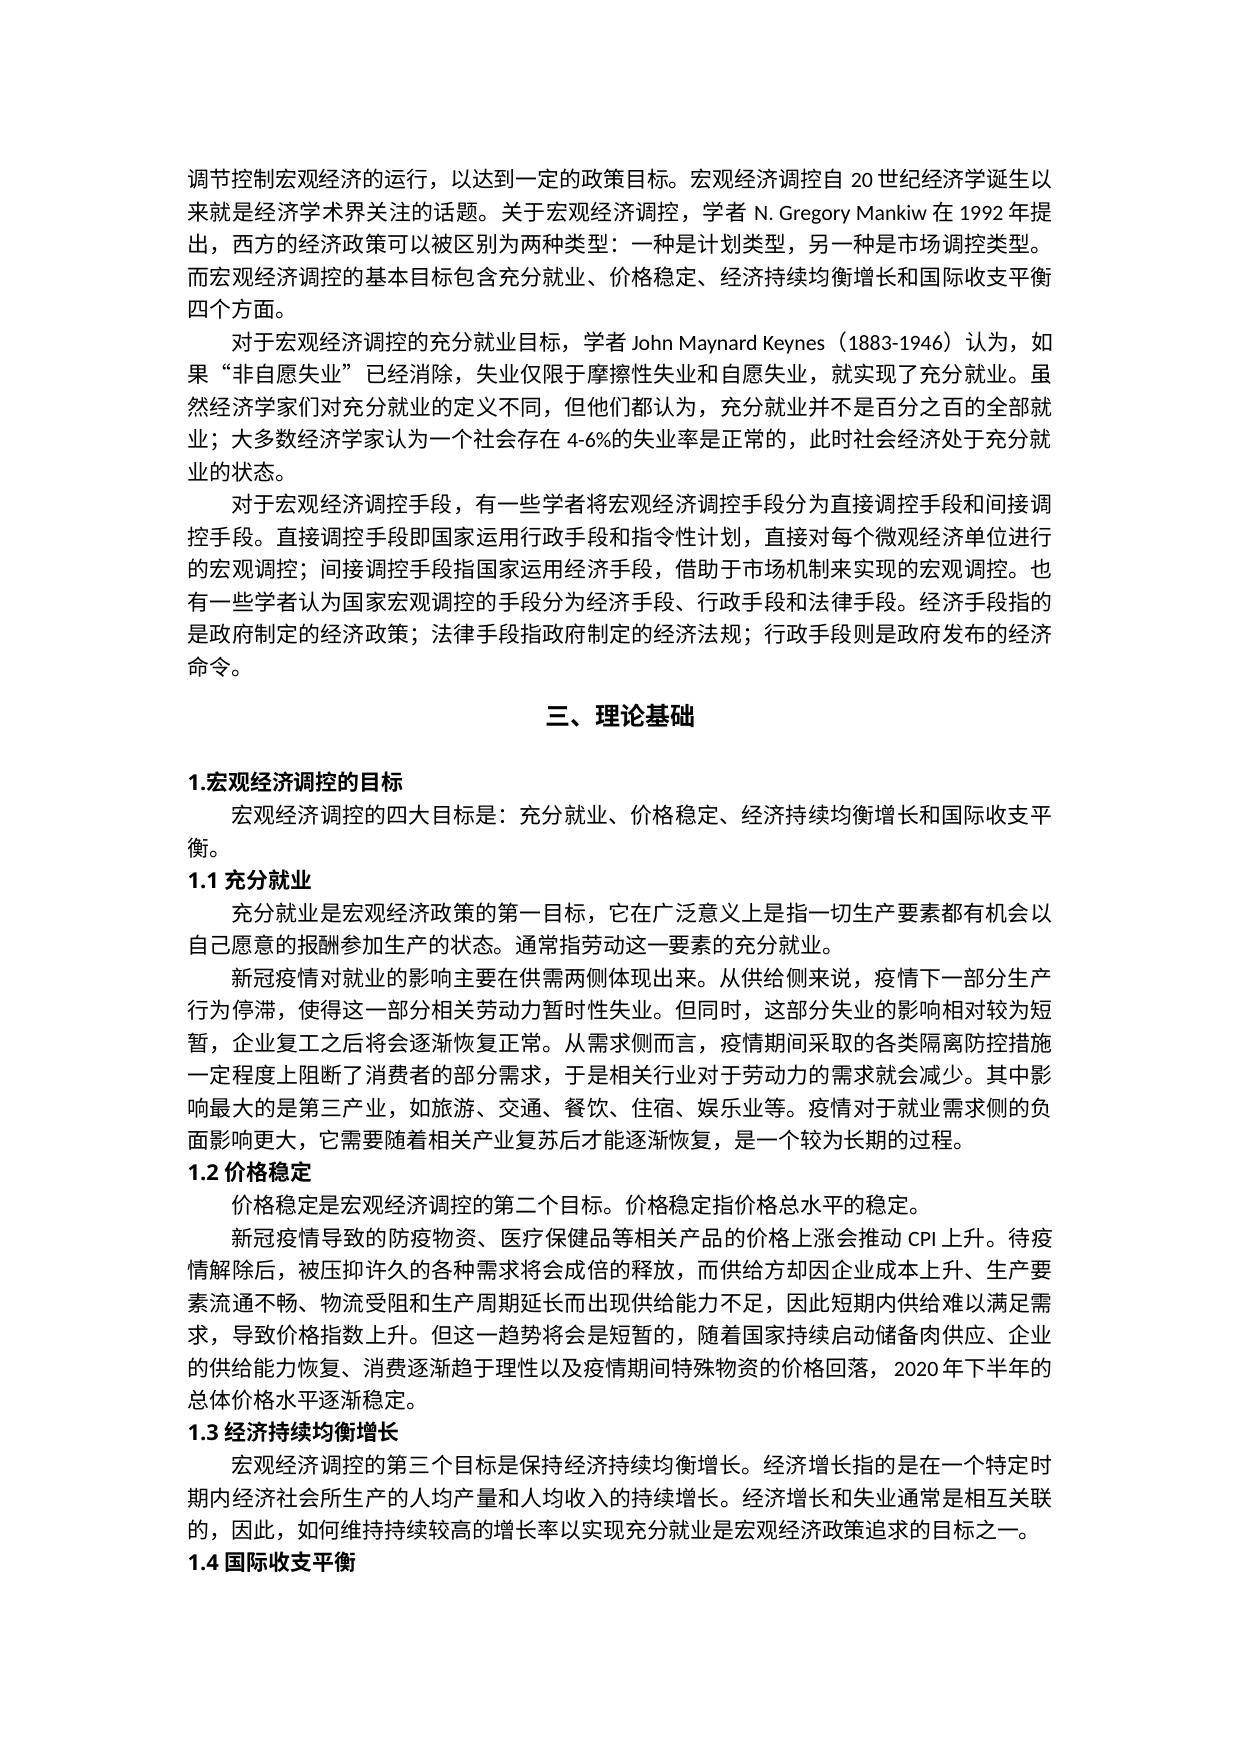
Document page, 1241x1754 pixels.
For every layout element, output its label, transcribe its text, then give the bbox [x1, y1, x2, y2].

list 1.2 价格稳定 [187, 1155, 1053, 1188]
list 新冠疫情导致的防疫物资、医疗保健品等相关产品的价格上涨会推动CPI上升。待疫情解除后，被压抑许久的各种需求将会成倍的释放，而供给方却因企业成本上升、生产要素流通不畅、物流受阻和生产周期延长而出现供给能力不足，因此短期内供给难以满足需求，导致价格指数上升。但这一趋势将会是短暂的，随着国家持续启动储备肉供应、企业的供给能力恢复、消费逐渐趋于理性以及疫情期间特殊物资的价格回落，2020年下半年的总体价格水平逐渐稳定。 [187, 1220, 1053, 1415]
list 价格稳定是宏观经济调控的第二个目标。价格稳定指价格总水平的稳定。 [187, 1188, 1053, 1220]
list 1.4 国际收支平衡 [187, 1545, 1053, 1578]
list 理论基础 [187, 682, 1053, 747]
list 充分就业是宏观经济政策的第一目标，它在广泛意义上是指一切生产要素都有机会以自己愿意的报酬参加生产的状态。通常指劳动这一要素的充分就业。 [187, 895, 1053, 960]
list 宏观经济调控的第三个目标是保持经济持续均衡增长。经济增长指的是在一个特定时期内经济社会所生产的人均产量和人均收入的持续增长。经济增长和失业通常是相互关联的，因此，如何维持持续较高的增长率以实现充分就业是宏观经济政策追求的目标之一。 [187, 1448, 1053, 1545]
text 宏观经济调控的四大目标是：充分就业、价格稳定、经济持续均衡增长和国际收支平衡。 [187, 798, 1053, 863]
list 1.宏观经济调控的目标 [187, 765, 1053, 798]
list 对于宏观经济调控的充分就业目标，学者John Maynard Keynes（1883-1946）认为，如果“非自愿失业”已经消除，失业仅限于摩擦性失业和自愿失业，就实现了充分就业。虽然经济学家们对充分就业的定义不同，但他们都认为，充分就业并不是百分之百的全部就业；大多数经济学家认为一个社会存在4-6%的失业率是正常的，此时社会经济处于充分就业的状态。 [187, 324, 1053, 487]
list 新冠疫情对就业的影响主要在供需两侧体现出来。从供给侧来说，疫情下一部分生产行为停滞，使得这一部分相关劳动力暂时性失业。但同时，这部分失业的影响相对较为短暂，企业复工之后将会逐渐恢复正常。从需求侧而言，疫情期间采取的各类隔离防控措施，一定程度上阻断了消费者的部分需求，于是相关行业对于劳动力的需求就会减少。其中影响最大的是第三产业，如旅游、交通、餐饮、住宿、娱乐业等。疫情对于就业需求侧的负面影响更大，它需要随着相关产业复苏后才能逐渐恢复，是一个较为长期的过程。 [187, 960, 1053, 1155]
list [187, 162, 1053, 324]
list 1.3 经济持续均衡增长 [187, 1415, 1053, 1448]
list 1.1 充分就业 [187, 863, 1053, 895]
list 对于宏观经济调控手段，有一些学者将宏观经济调控手段分为直接调控手段和间接调控手段。直接调控手段即国家运用行政手段和指令性计划，直接对每个微观经济单位进行的宏观调控；间接调控手段指国家运用经济手段，借助于市场机制来实现的宏观调控。也有一些学者认为国家宏观调控的手段分为经济手段、行政手段和法律手段。经济手段指的是政府制定的经济政策；法律手段指政府制定的经济法规；行政手段则是政府发布的经济命令。 [187, 487, 1053, 682]
